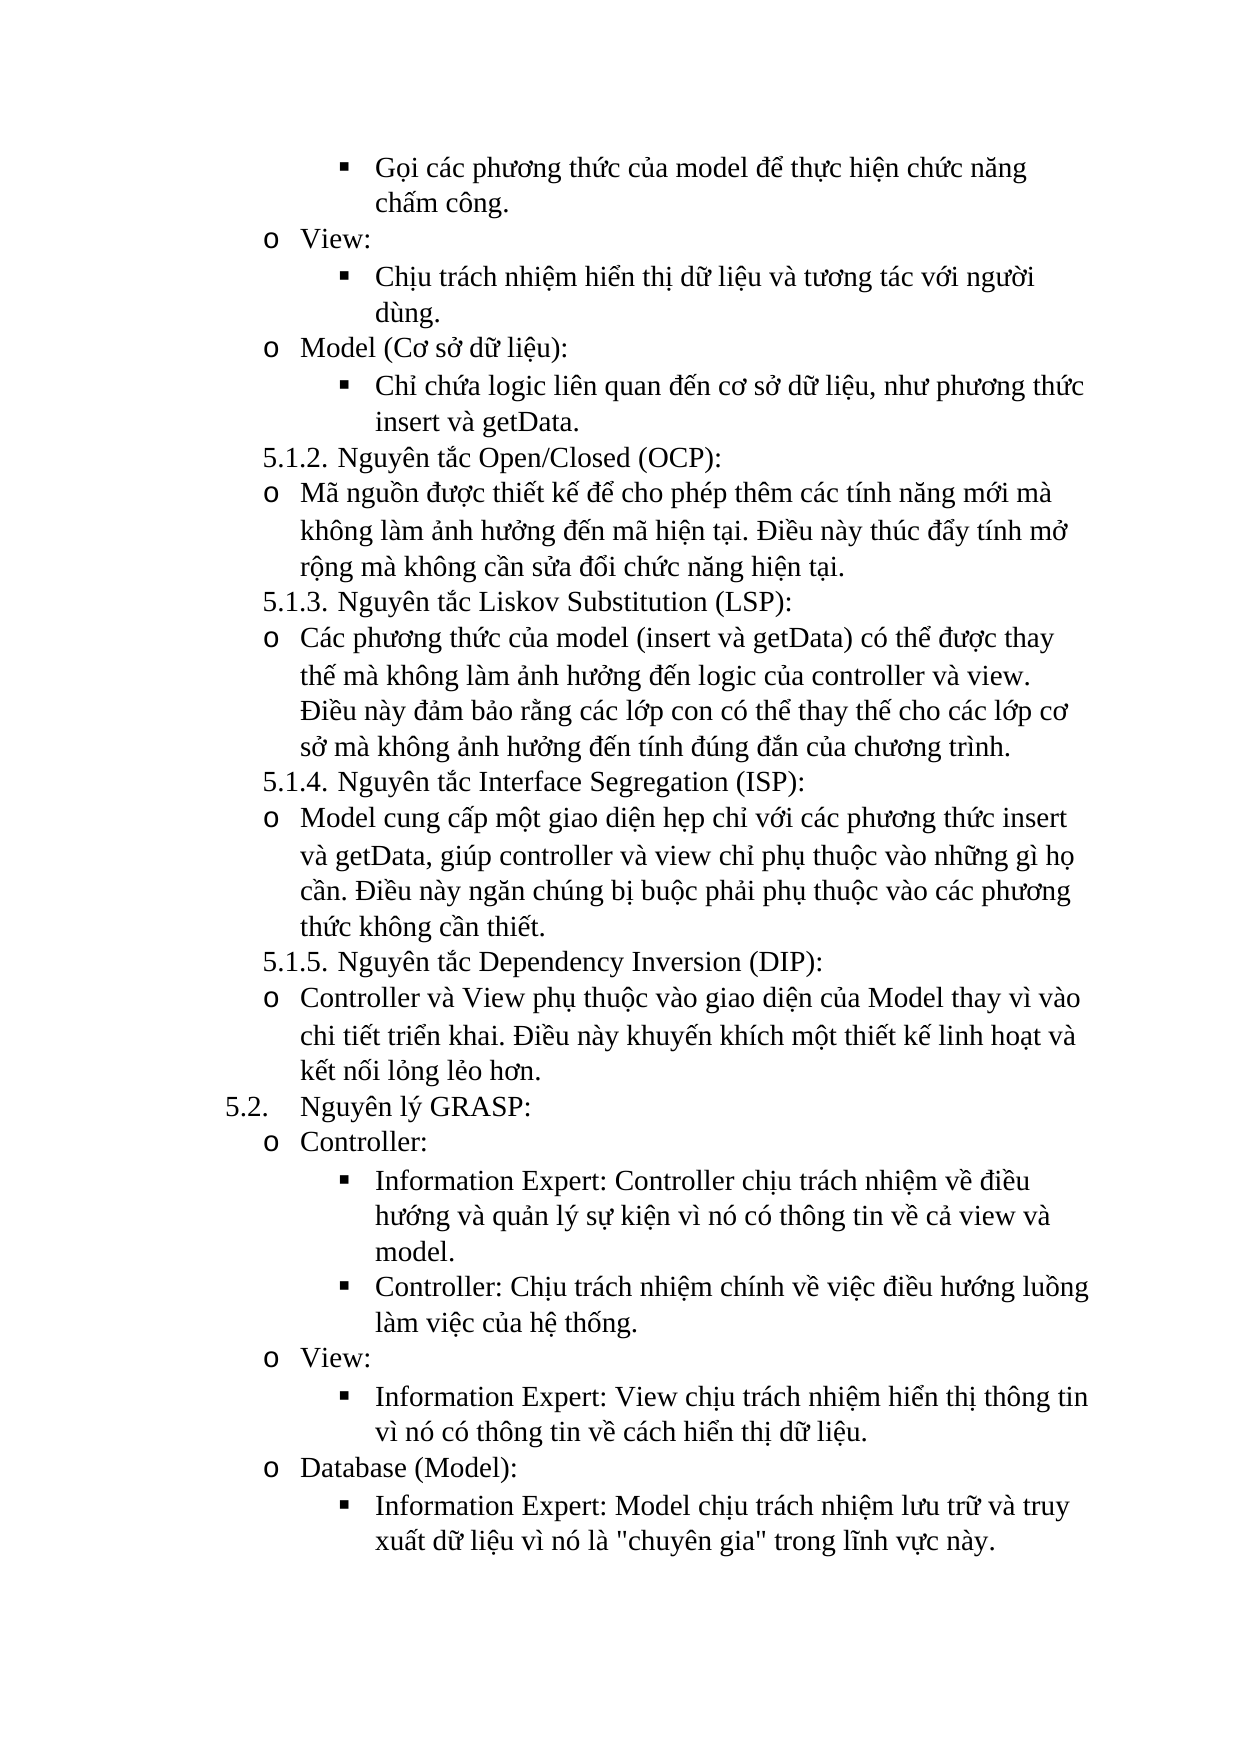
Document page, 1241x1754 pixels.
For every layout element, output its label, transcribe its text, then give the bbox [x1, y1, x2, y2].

list Model (Cơ sở dữ liệu): [262, 330, 1090, 366]
list Chỉ chứa logic liên quan đến cơ sở dữ liệu, như phương thức insert và getData. [337, 368, 1090, 438]
list Controller và View phụ thuộc vào giao diện của Model thay vì vào chi tiết triển khai. Điều này khuyến khích một thiết kế linh hoạt và kết nối lỏng lẻo hơn. [262, 980, 1090, 1087]
list Gọi các phương thức của model để thực hiện chức năng chấm công. [337, 150, 1090, 219]
list Nguyên tắc Open/Closed (OCP): [262, 440, 1090, 473]
list Model cung cấp một giao diện hẹp chỉ với các phương thức insert và getData, giúp controller và view chỉ phụ thuộc vào những gì họ cần. Điều này ngăn chúng bị buộc phải phụ thuộc vào các phương thức không cần thiết. [262, 800, 1090, 942]
list Controller: [262, 1124, 1090, 1161]
list Nguyên tắc Interface Segregation (ISP): [262, 764, 1090, 798]
list Information Expert: Controller chịu trách nhiệm về điều hướng và quản lý sự kiện vì nó có thông tin về cả view và model. [337, 1163, 1090, 1267]
list View: [262, 1341, 1090, 1377]
list Nguyên lý GRASP: [225, 1089, 1090, 1123]
list Information Expert: View chịu trách nhiệm hiển thị thông tin vì nó có thông tin về cách hiển thị dữ liệu. [337, 1379, 1090, 1448]
list Information Expert: Model chịu trách nhiệm lưu trữ và truy xuất dữ liệu vì nó là "chuyên gia" trong lĩnh vực này. [337, 1488, 1090, 1557]
list Chịu trách nhiệm hiển thị dữ liệu và tương tác với người dùng. [337, 259, 1090, 328]
list Controller: Chịu trách nhiệm chính về việc điều hướng luồng làm việc của hệ thống. [337, 1269, 1090, 1338]
list Database (Model): [262, 1450, 1090, 1486]
list Nguyên tắc Dependency Inversion (DIP): [262, 944, 1090, 978]
list Mã nguồn được thiết kế để cho phép thêm các tính năng mới mà không làm ảnh hưởng đến mã hiện tại. Điều này thúc đẩy tính mở rộng mà không cần sửa đổi chức năng hiện tại. [262, 475, 1090, 582]
list Các phương thức của model (insert và getData) có thể được thay thế mà không làm ảnh hưởng đến logic của controller và view. Điều này đảm bảo rằng các lớp con có thể thay thế cho các lớp cơ sở mà không ảnh hưởng đến tính đúng đắn của chương trình. [262, 620, 1090, 762]
list View: [262, 221, 1090, 257]
list Nguyên tắc Liskov Substitution (LSP): [262, 584, 1090, 618]
